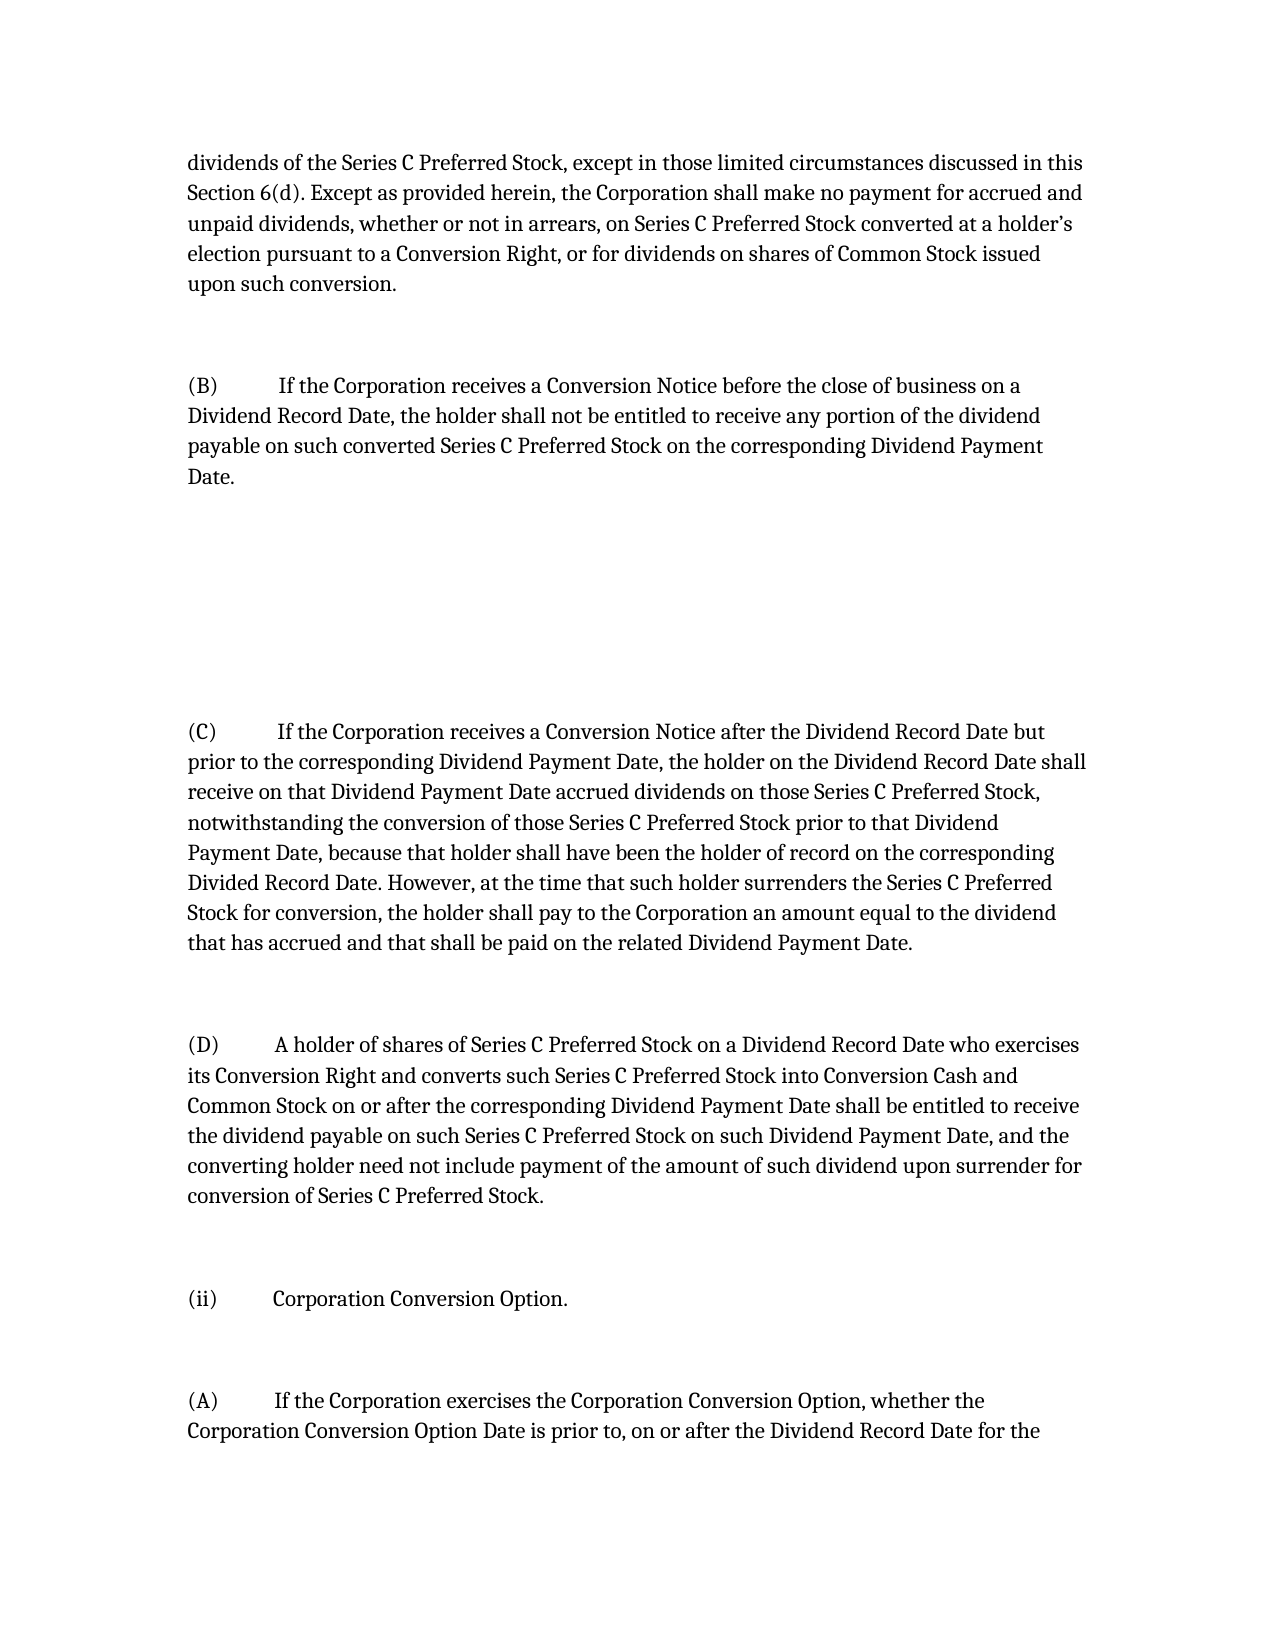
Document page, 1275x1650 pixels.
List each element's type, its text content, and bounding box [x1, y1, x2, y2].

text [187, 1387, 1087, 1444]
text (B) If the Corporation receives a Conversion Notice before the close of business on a Dividend Record Date, the holder shall not be entitled to receive any portion of the dividend payable on such converted Series C Preferred Stock on the corresponding Dividend Payment Date. [187, 373, 1087, 490]
text (ii) Corporation Conversion Option. [187, 1285, 1087, 1312]
text (D) A holder of shares of Series C Preferred Stock on a Dividend Record Date who exercises its Conversion Right and converts such Series C Preferred Stock into Conversion Cash and Common Stock on or after the corresponding Dividend Payment Date shall be entitled to receive the dividend payable on such Series C Preferred Stock on such Dividend Payment Date, and the converting holder need not include payment of the amount of such dividend upon surrender for conversion of Series C Preferred Stock. [187, 1032, 1087, 1210]
text (C) If the Corporation receives a Conversion Notice after the Dividend Record Date but prior to the corresponding Dividend Payment Date, the holder on the Dividend Record Date shall receive on that Dividend Payment Date accrued dividends on those Series C Preferred Stock, notwithstanding the conversion of those Series C Preferred Stock prior to that Dividend Payment Date, because that holder shall have been the holder of record on the corresponding Divided Record Date. However, at the time that such holder surrenders the Series C Preferred Stock for conversion, the holder shall pay to the Corporation an amount equal to the dividend that has accrued and that shall be paid on the related Dividend Payment Date. [187, 719, 1087, 957]
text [187, 150, 1087, 297]
